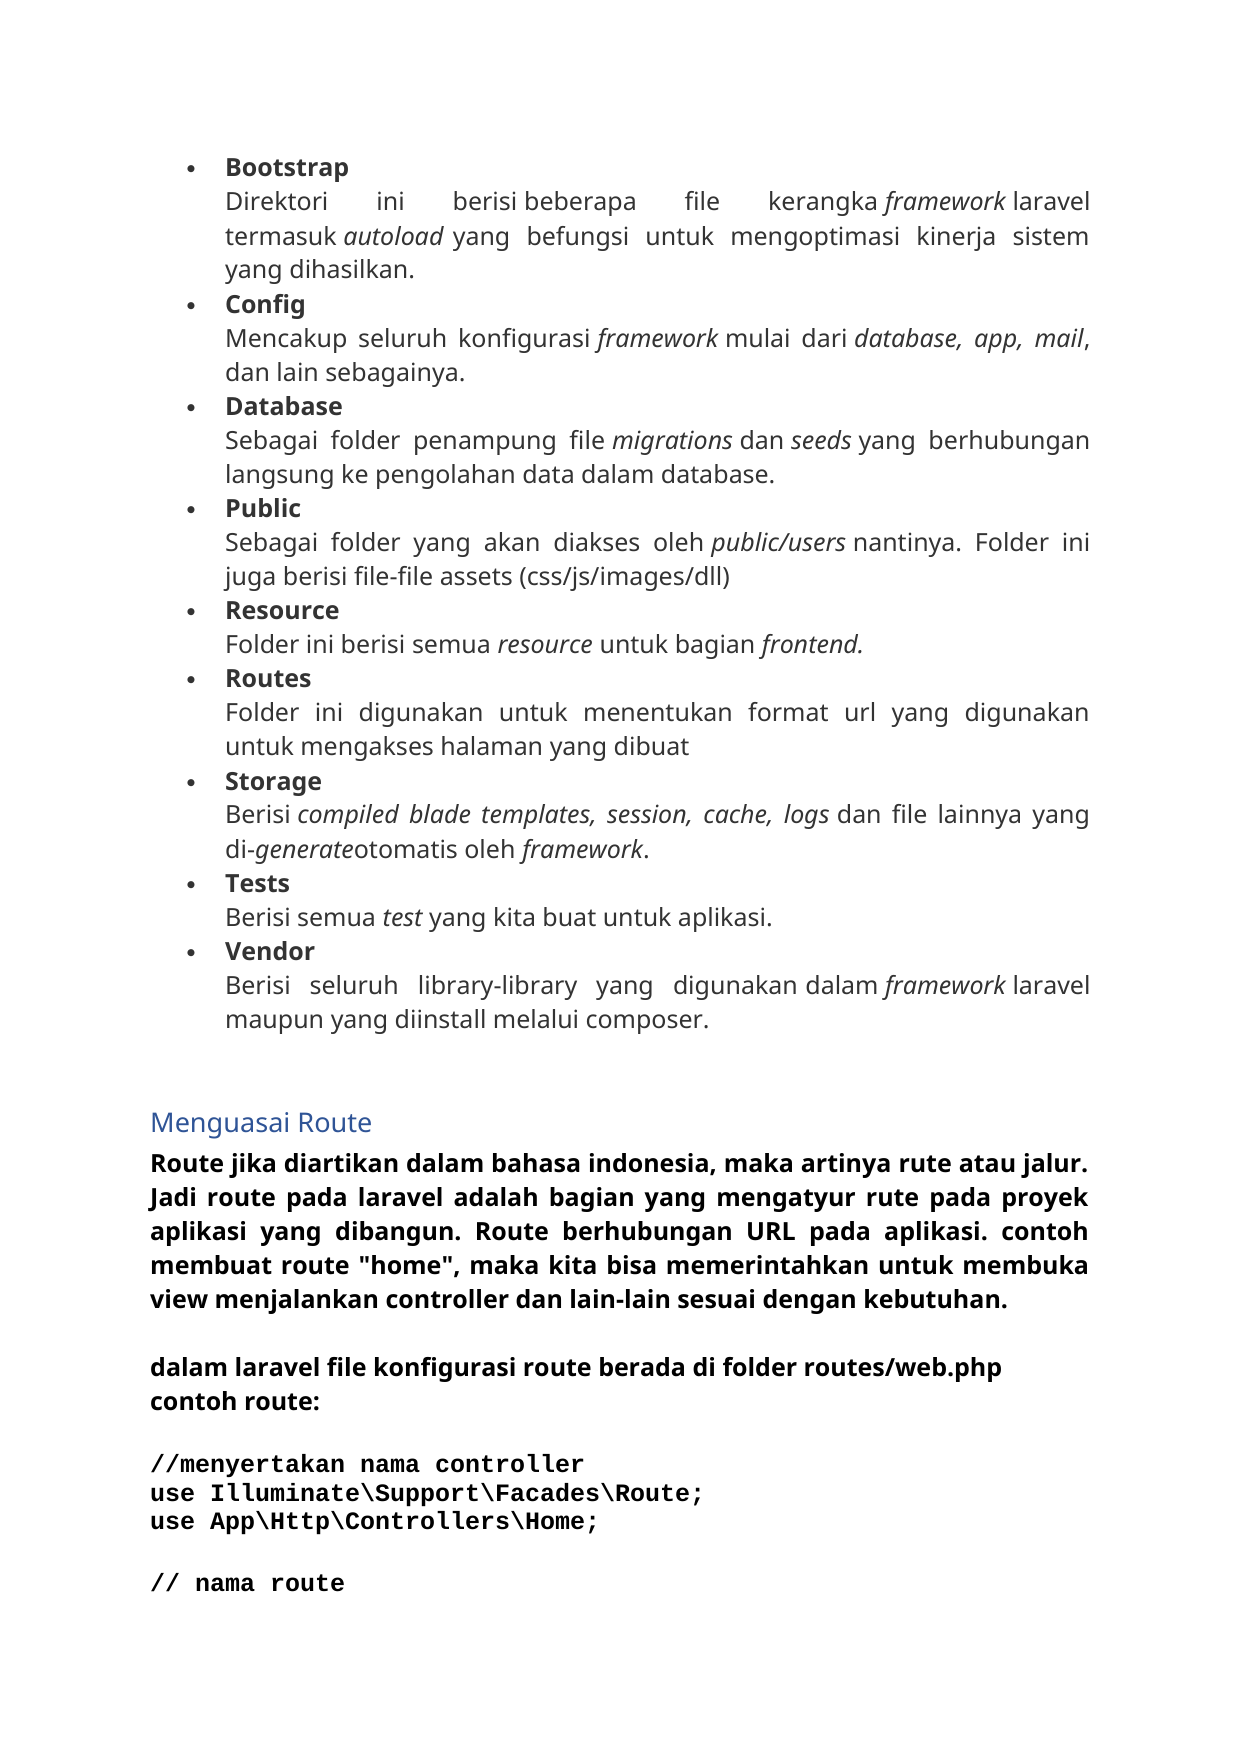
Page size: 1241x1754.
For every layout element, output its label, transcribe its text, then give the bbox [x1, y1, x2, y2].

text use Illuminate\Support\Facades\Route; [150, 1480, 1090, 1509]
subtitle Menguasai Route [150, 1103, 1090, 1140]
list Resource Folder ini berisi semua resource untuk bagian frontend. [187, 593, 1090, 661]
text //menyertakan nama controller [150, 1452, 1090, 1480]
list Database Sebagai folder penampung file migrations dan seeds yang berhubungan langsung ke pengolahan data dalam database. [187, 388, 1090, 491]
list Tests Berisi semua test yang kita buat untuk aplikasi. [187, 865, 1090, 933]
list Config Mencakup seluruh konfigurasi framework mulai dari database, app, mail, dan lain sebagainya. [187, 286, 1090, 388]
text // nama route [150, 1571, 1090, 1599]
list Vendor Berisi seluruh library-library yang digunakan dalam framework laravel maupun yang diinstall melalui composer. [187, 933, 1090, 1036]
text Route jika diartikan dalam bahasa indonesia, maka artinya rute atau jalur. Jadi route pada laravel adalah bagian yang mengatyur rute pada proyek aplikasi yang dibangun. Route berhubungan URL pada aplikasi. contoh membuat route "home", maka kita bisa memerintahkan untuk membuka view menjalankan controller dan lain-lain sesuai dengan kebutuhan. [150, 1145, 1090, 1316]
text use App\Http\Controllers\Home; [150, 1509, 1090, 1537]
list Storage Berisi compiled blade templates, session, cache, logs dan file lainnya yang di-generateotomatis oleh framework. [187, 763, 1090, 865]
text contoh route: [150, 1384, 1090, 1418]
text dalam laravel file konfigurasi route berada di folder routes/web.php [150, 1350, 1090, 1384]
list Routes Folder ini digunakan untuk menentukan format url yang digunakan untuk mengakses halaman yang dibuat [187, 661, 1090, 763]
list Public Sebagai folder yang akan diakses oleh public/users nantinya. Folder ini juga berisi file-file assets (css/js/images/dll) [187, 491, 1090, 593]
